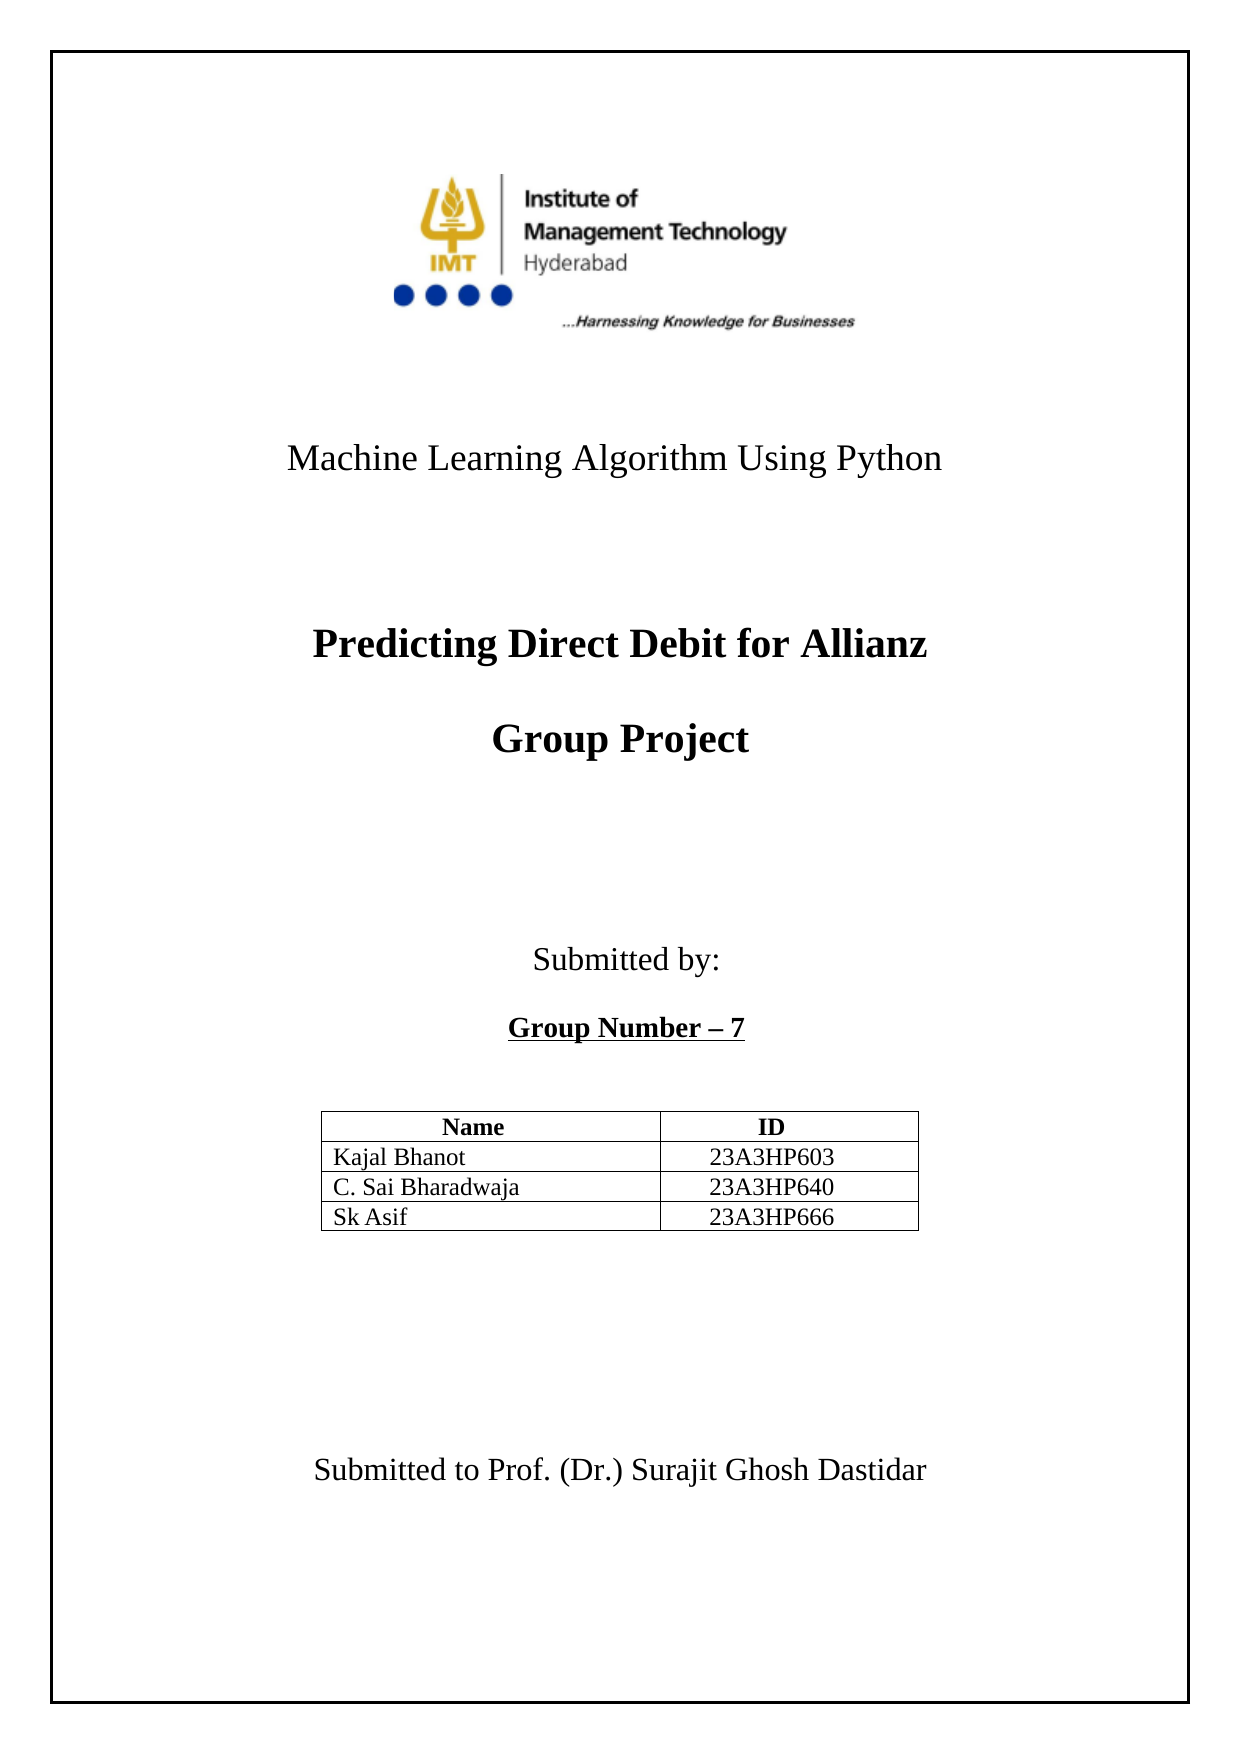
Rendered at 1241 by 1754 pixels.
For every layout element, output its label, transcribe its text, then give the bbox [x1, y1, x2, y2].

picture [393, 174, 863, 339]
table_cell 23A3HP666 [661, 1202, 918, 1230]
table_header ID [661, 1112, 918, 1141]
text Group Number – 7 [198, 1011, 1054, 1044]
table_cell C. Sai Bharadwaja [322, 1172, 660, 1201]
table_cell Kajal Bhanot [322, 1142, 660, 1171]
text Group Project [150, 714, 1090, 762]
table_cell Sk Asif [322, 1202, 660, 1230]
text Machine Learning Algorithm Using Python [175, 436, 1054, 479]
text Submitted to Prof. (Dr.) Surajit Ghosh Dastidar [150, 1451, 1090, 1488]
table_header Name [322, 1112, 660, 1141]
text Submitted by: [198, 939, 1054, 977]
text Predicting Direct Debit for Allianz [150, 618, 1090, 666]
table_cell 23A3HP603 [661, 1142, 918, 1171]
table_cell 23A3HP640 [661, 1172, 918, 1201]
